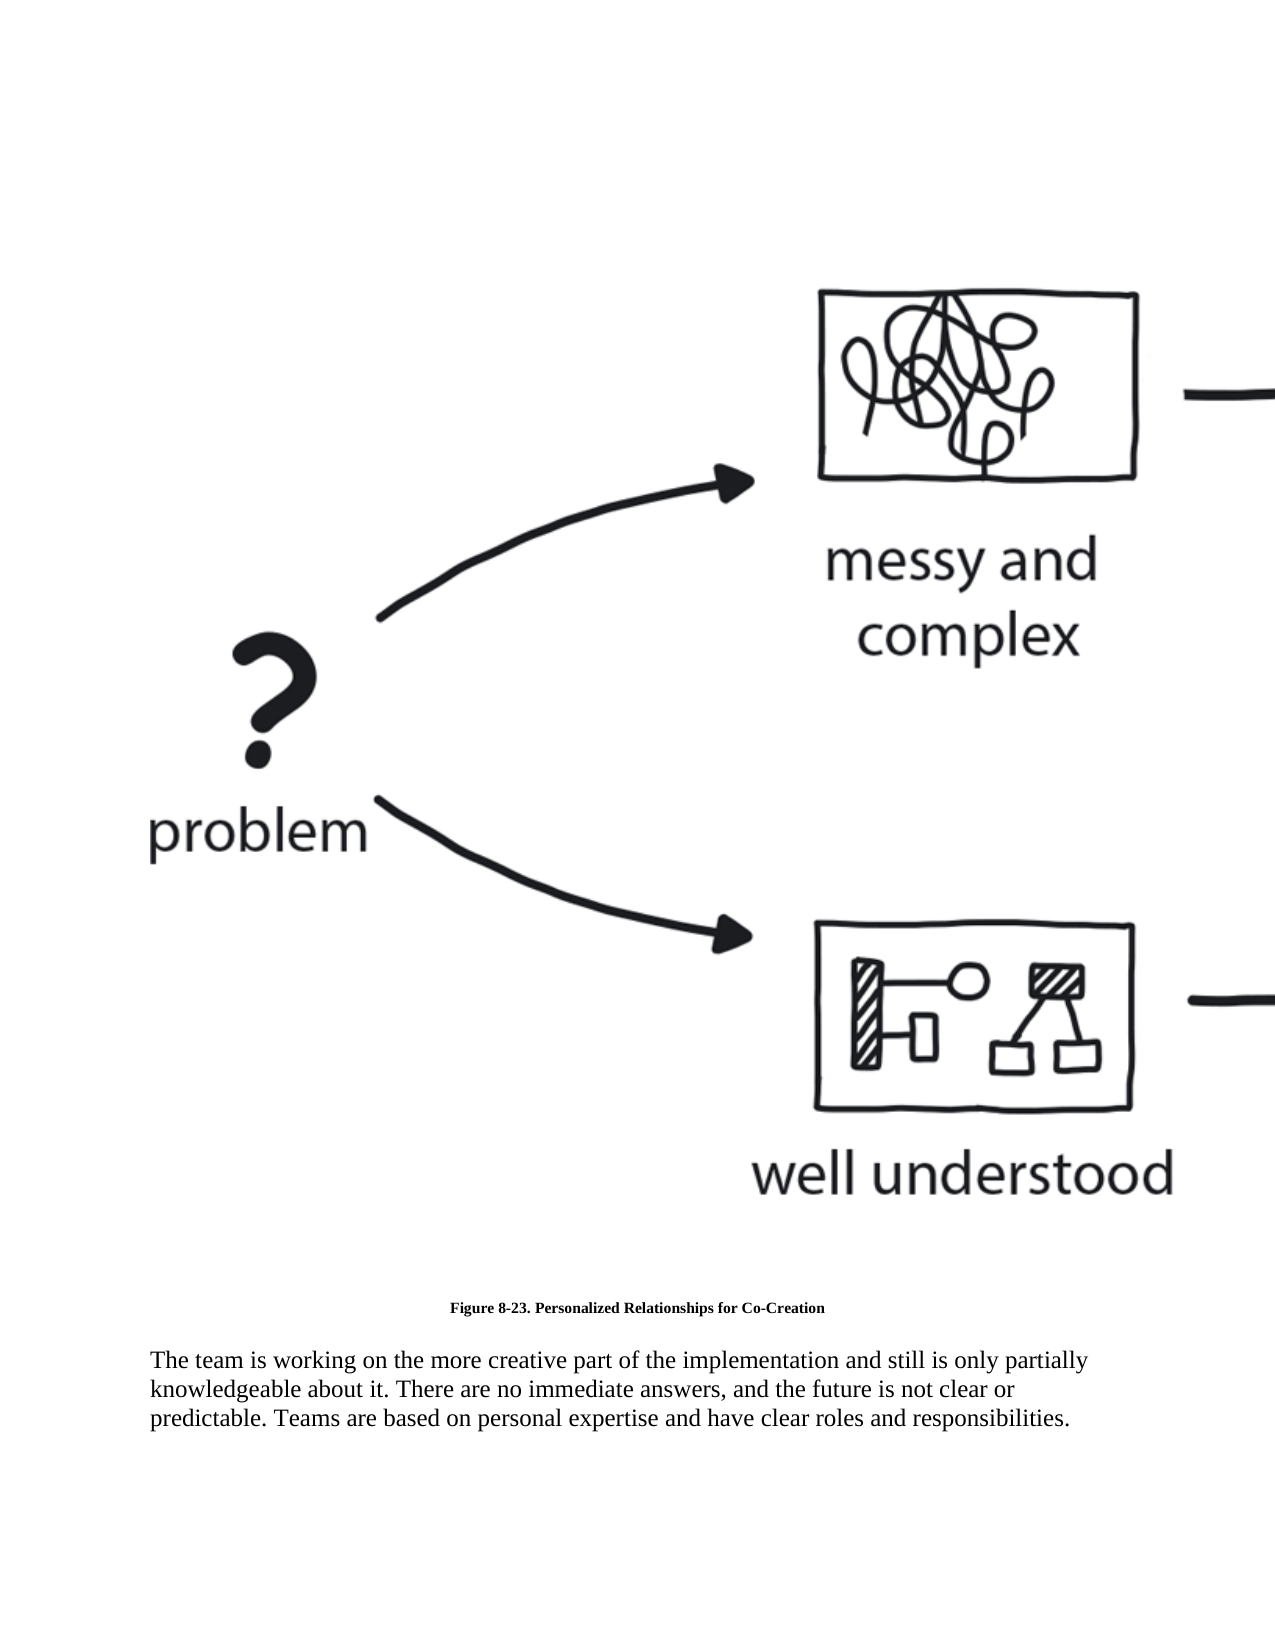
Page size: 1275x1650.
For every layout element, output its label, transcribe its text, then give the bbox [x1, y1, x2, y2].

text Figure 8-23. Personalized Relationships for Co-Creation [150, 1298, 1125, 1316]
text The team is working on the more creative part of the implementation and still is only partially knowledgeable about it. There are no immediate answers, and the future is not clear or predictable. Teams are based on personal expertise and have clear roles and responsibilities. [150, 1346, 1125, 1432]
picture [150, 150, 1275, 1270]
